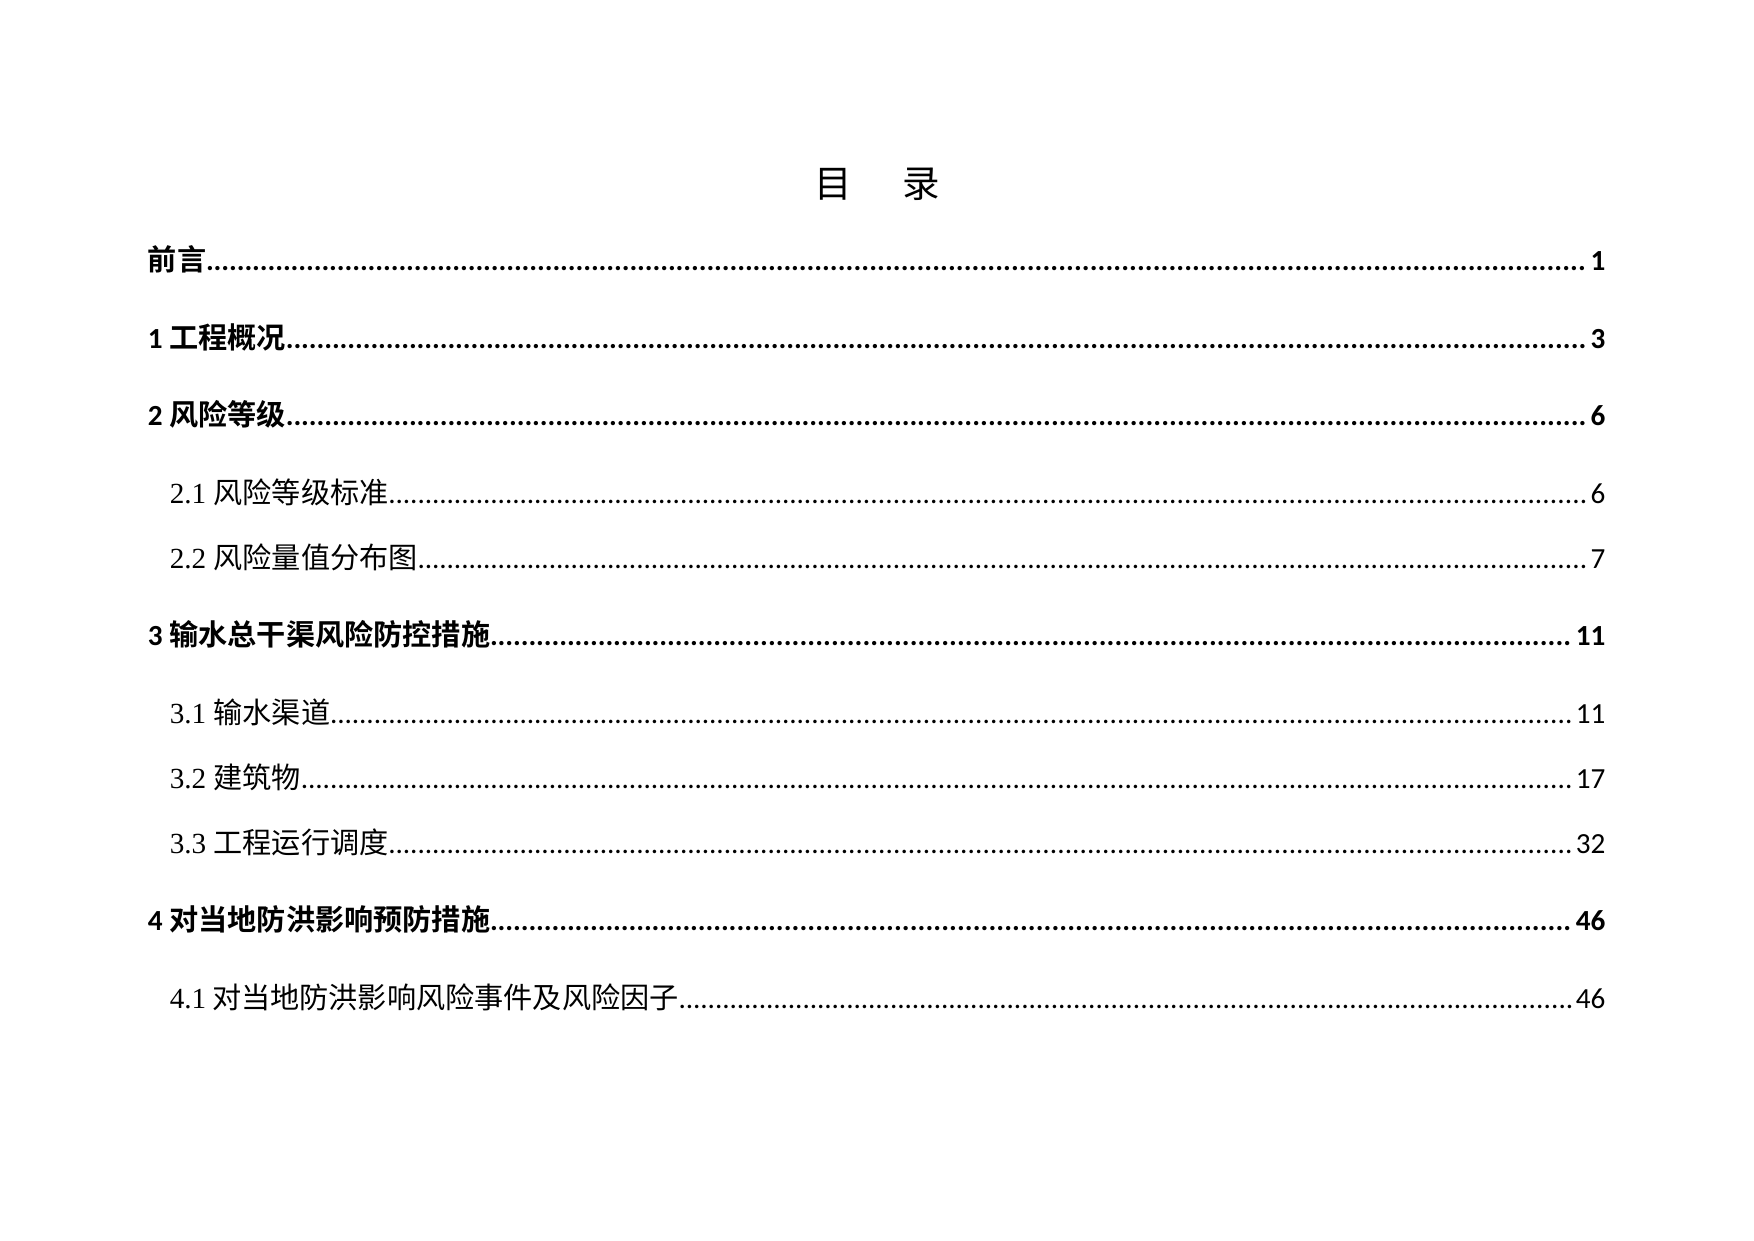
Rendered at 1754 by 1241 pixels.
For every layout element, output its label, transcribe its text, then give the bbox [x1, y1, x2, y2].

text 目 录 [148, 148, 1606, 213]
text 4 对当地防洪影响预防措施 46 [148, 886, 1606, 951]
text 3.1 输水渠道 11 [169, 678, 1606, 743]
text 4.1对当地防洪影响风险事件及风险因子 46 [169, 963, 1606, 1028]
text 2.1 风险等级标准 6 [169, 458, 1606, 523]
text 3 输水总干渠风险防控措施 11 [148, 601, 1606, 666]
text 3.2 建筑物 17 [169, 743, 1606, 808]
text 3.3 工程运行调度 32 [169, 808, 1606, 873]
text 1 工程概况 3 [148, 303, 1606, 368]
text 2 风险等级 6 [148, 381, 1606, 446]
text 前言 1 [148, 226, 1606, 291]
text 2.2 风险量值分布图 7 [169, 523, 1606, 588]
